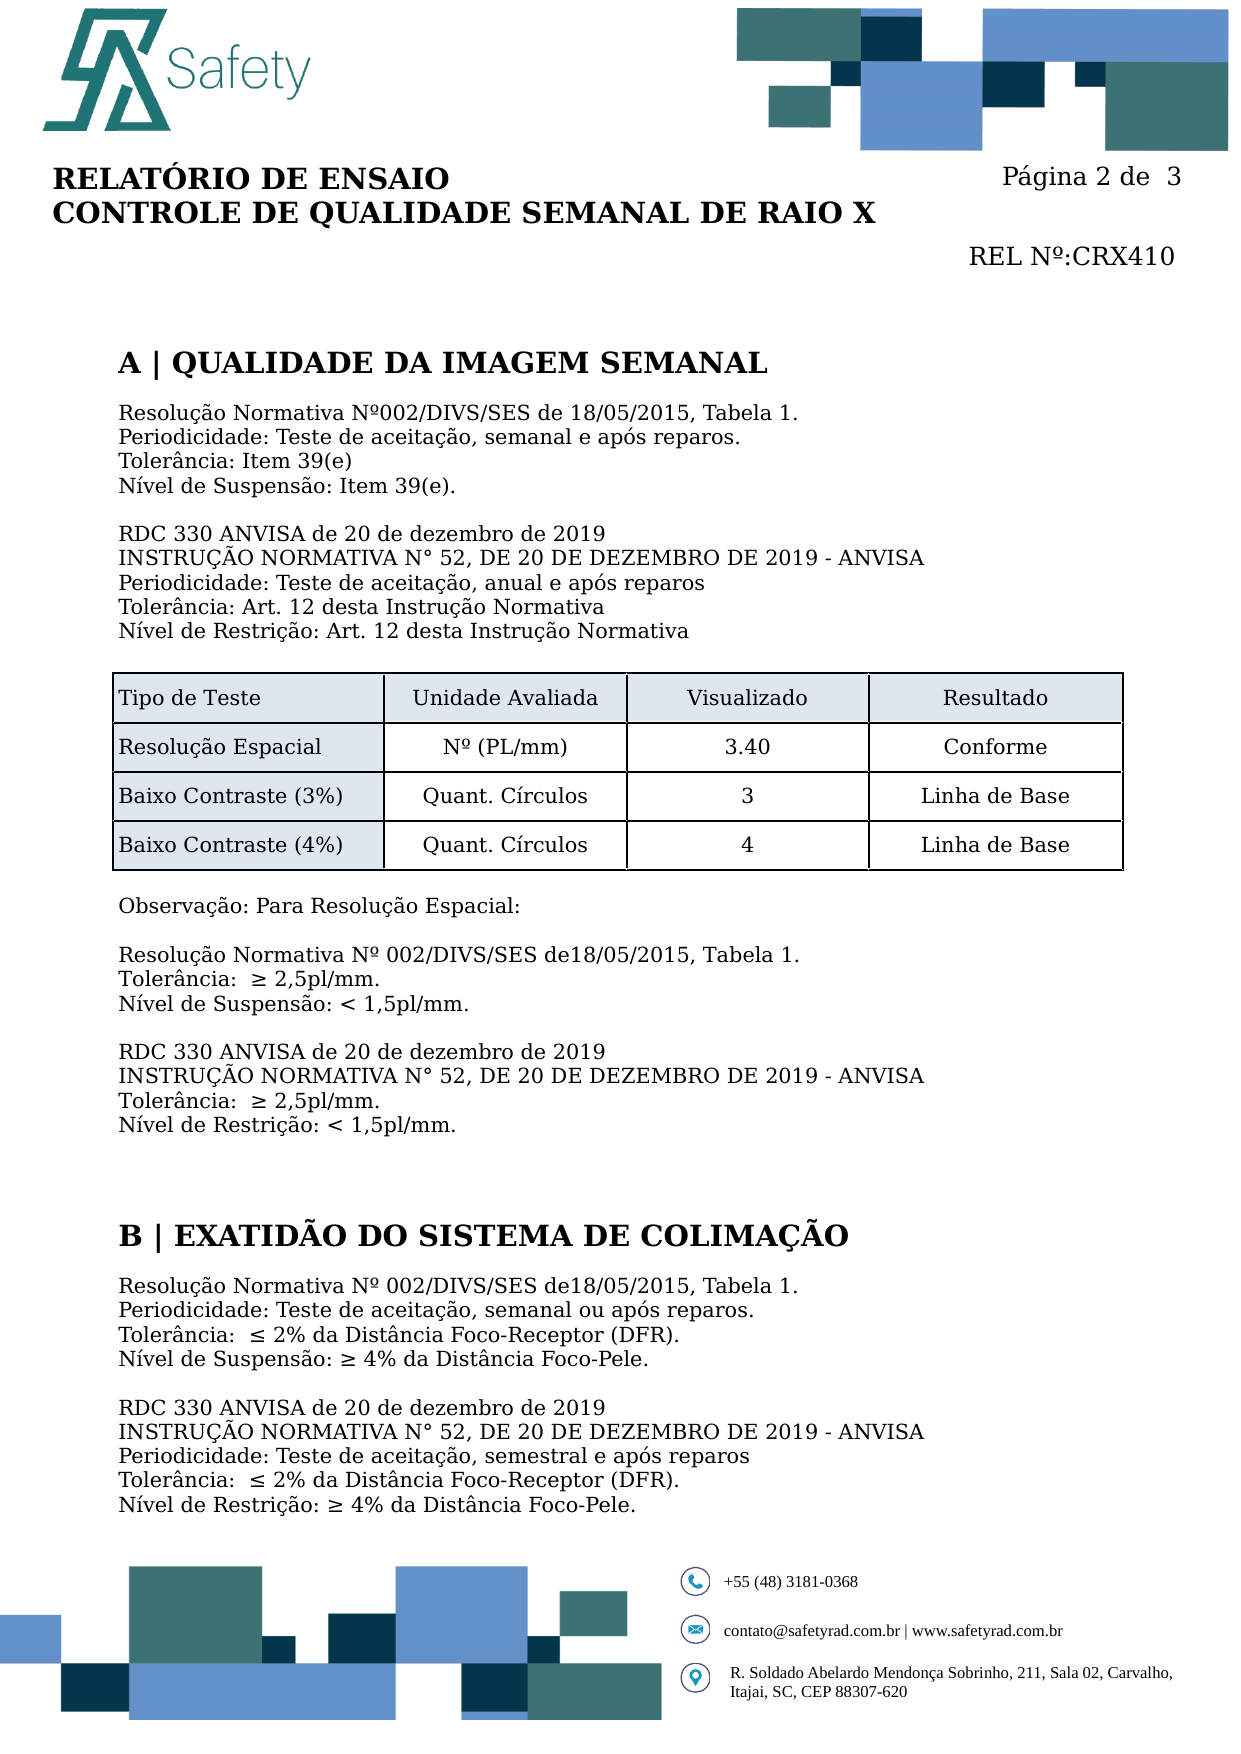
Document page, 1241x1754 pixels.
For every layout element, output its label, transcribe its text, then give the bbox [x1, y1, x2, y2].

table_cell Quant. Círculos [385, 773, 626, 820]
text RDC 330 ANVISA de 20 de dezembro de 2019 [118, 522, 1226, 546]
table_cell 3 [628, 773, 868, 820]
text Tolerância: Item 39(e) [118, 449, 1122, 474]
table_cell Nº (PL/mm) [385, 724, 626, 771]
text Nível de Suspensão: < 1,5pl/mm. [118, 992, 1226, 1016]
text INSTRUÇÃO NORMATIVA N° 52, DE 20 DE DEZEMBRO DE 2019 - ANVISA [118, 1420, 1122, 1444]
picture [736, 8, 1229, 151]
picture [42, 8, 311, 131]
table_cell Resolução Espacial [114, 724, 383, 771]
text Resolução Normativa Nº 002/DIVS/SES de18/05/2015, Tabela 1. [118, 943, 1226, 967]
table_header Resultado [868, 674, 1122, 721]
text Observação: Para Resolução Espacial: [118, 894, 1228, 919]
text B | EXATIDÃO DO SISTEMA DE COLIMAÇÃO [118, 1219, 1122, 1253]
table_cell Quant. Círculos [384, 822, 627, 869]
text INSTRUÇÃO NORMATIVA N° 52, DE 20 DE DEZEMBRO DE 2019 - ANVISA [118, 1064, 1122, 1089]
text Tolerância: ≥ 2,5pl/mm. [118, 967, 1226, 992]
picture [0, 1566, 662, 1720]
text Tolerância: ≥ 2,5pl/mm. [118, 1089, 1226, 1113]
text Tolerância: ≤ 2% da Distância Foco-Receptor (DFR). [118, 1468, 1226, 1493]
picture [680, 1566, 710, 1596]
text Nível de Suspensão: ≥ 4% da Distância Foco-Pele. [118, 1347, 1226, 1371]
table_header Unidade Avaliada [384, 674, 627, 721]
picture [680, 1614, 710, 1644]
text Nível de Restrição: Art. 12 desta Instrução Normativa [118, 619, 1122, 643]
text Periodicidade: Teste de aceitação, semestral e após reparos [118, 1444, 1122, 1468]
table_cell Baixo Contraste (4%) [114, 822, 384, 869]
text Nível de Restrição: < 1,5pl/mm. [118, 1113, 1226, 1137]
text Nível de Suspensão: Item 39(e). [118, 474, 1122, 498]
text Periodicidade: Teste de aceitação, semanal e após reparos. [118, 425, 1122, 449]
text Periodicidade: Teste de aceitação, anual e após reparos [118, 571, 1122, 595]
table_header Visualizado [627, 674, 868, 721]
table_cell 3.40 [628, 724, 868, 771]
text Nível de Restrição: ≥ 4% da Distância Foco-Pele. [118, 1493, 1226, 1517]
table_header Tipo de Teste [114, 674, 384, 721]
text Periodicidade: Teste de aceitação, semanal ou após reparos. [118, 1298, 1226, 1323]
picture [680, 1663, 710, 1693]
table_cell Linha de Base [870, 771, 1122, 820]
text RDC 330 ANVISA de 20 de dezembro de 2019 [118, 1396, 1226, 1420]
text RDC 330 ANVISA de 20 de dezembro de 2019 [118, 1040, 1226, 1064]
table_cell 4 [627, 822, 868, 869]
text A | QUALIDADE DA IMAGEM SEMANAL [118, 346, 1122, 380]
text Resolução Normativa Nº002/DIVS/SES de 18/05/2015, Tabela 1. [118, 401, 1122, 425]
text INSTRUÇÃO NORMATIVA N° 52, DE 20 DE DEZEMBRO DE 2019 - ANVISA [118, 546, 1122, 571]
text Tolerância: Art. 12 desta Instrução Normativa [118, 595, 1122, 619]
text Resolução Normativa Nº 002/DIVS/SES de18/05/2015, Tabela 1. [118, 1274, 1226, 1298]
table_cell Baixo Contraste (3%) [114, 773, 383, 820]
table_cell Conforme [870, 721, 1122, 771]
table_cell Linha de Base [868, 820, 1122, 869]
text Tolerância: ≤ 2% da Distância Foco-Receptor (DFR). [118, 1323, 1226, 1347]
